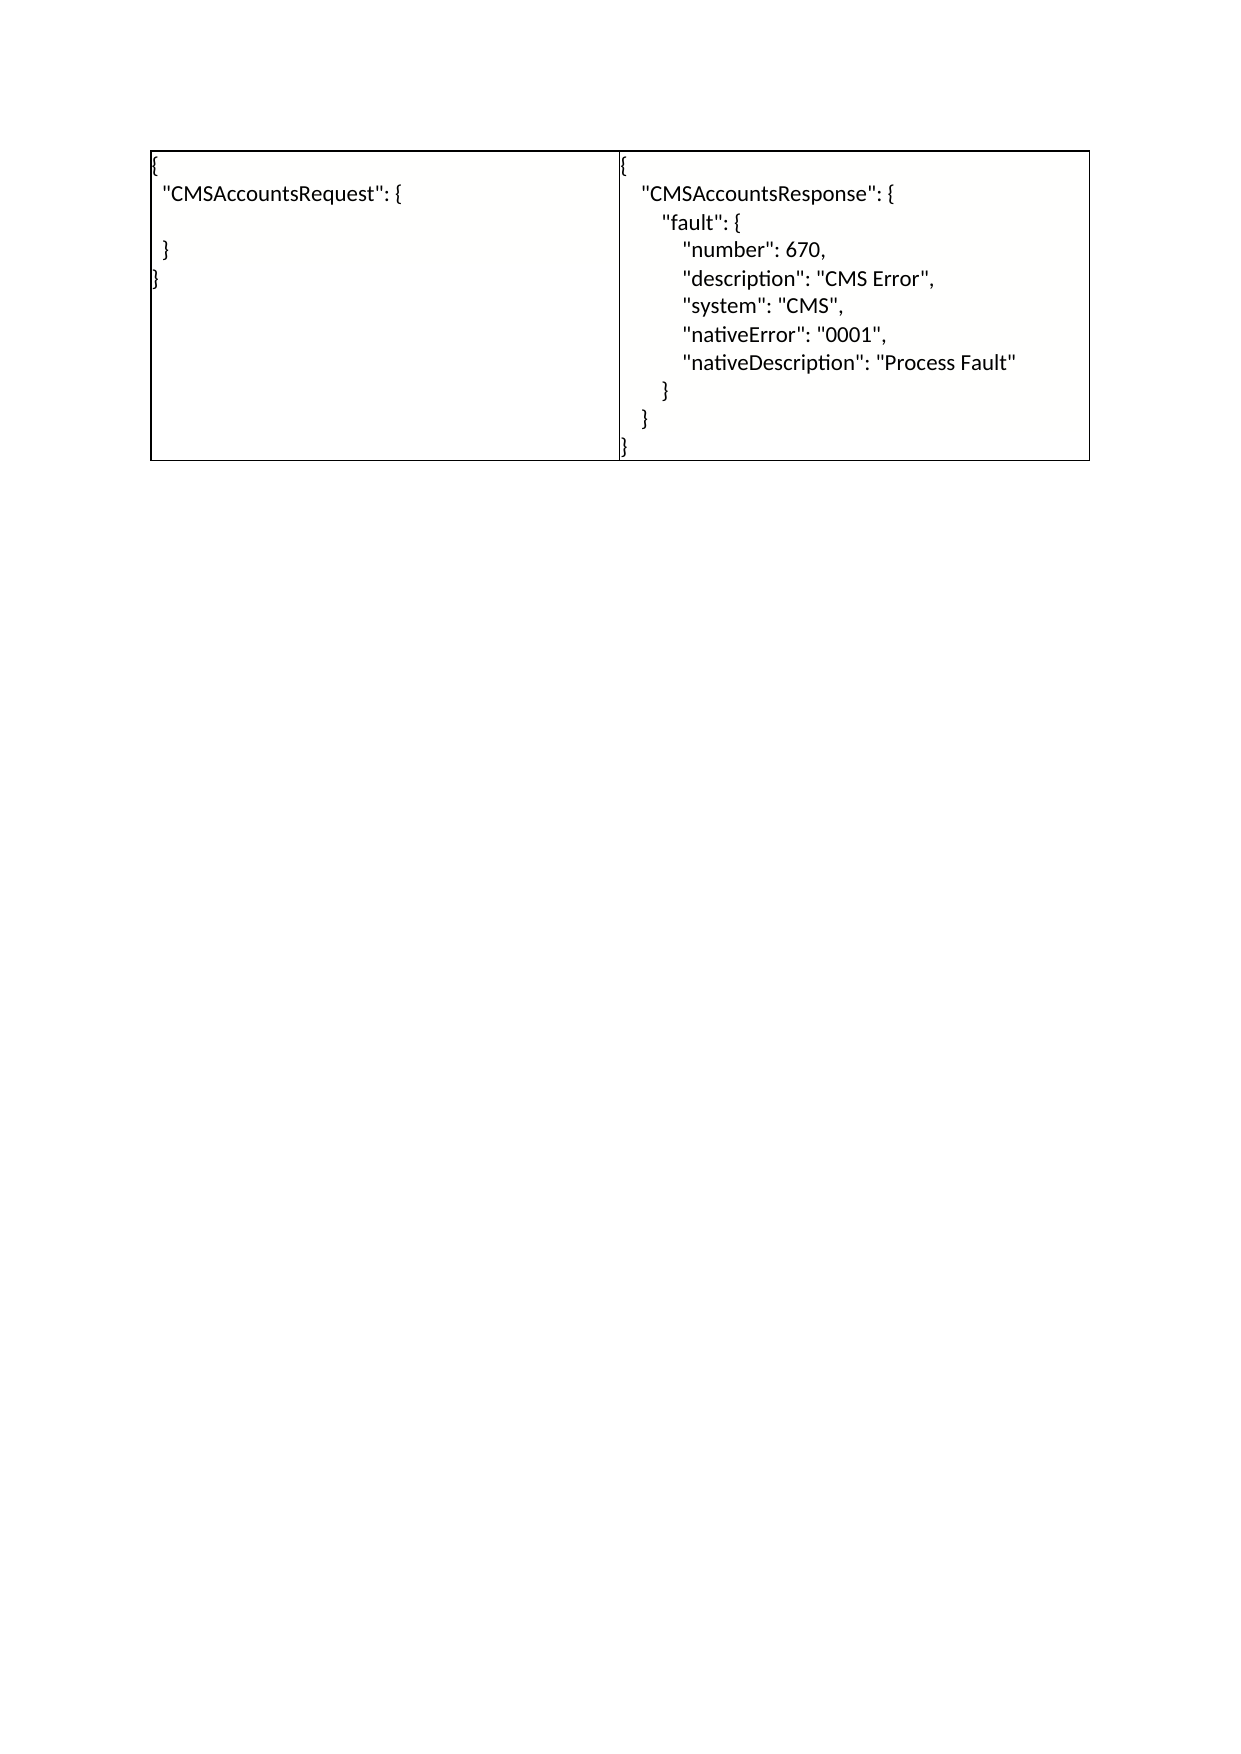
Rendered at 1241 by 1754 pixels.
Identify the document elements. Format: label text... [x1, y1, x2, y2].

table_header { "CMSAccountsResponse": { "fault": { "number": 670, "description": "CMS Error", "system": "CMS", "nativeError": "0001", "nativeDescription": "Process Fault" } } } [620, 152, 1089, 460]
table_header { "CMSAccountsRequest": { } } [152, 264, 619, 460]
